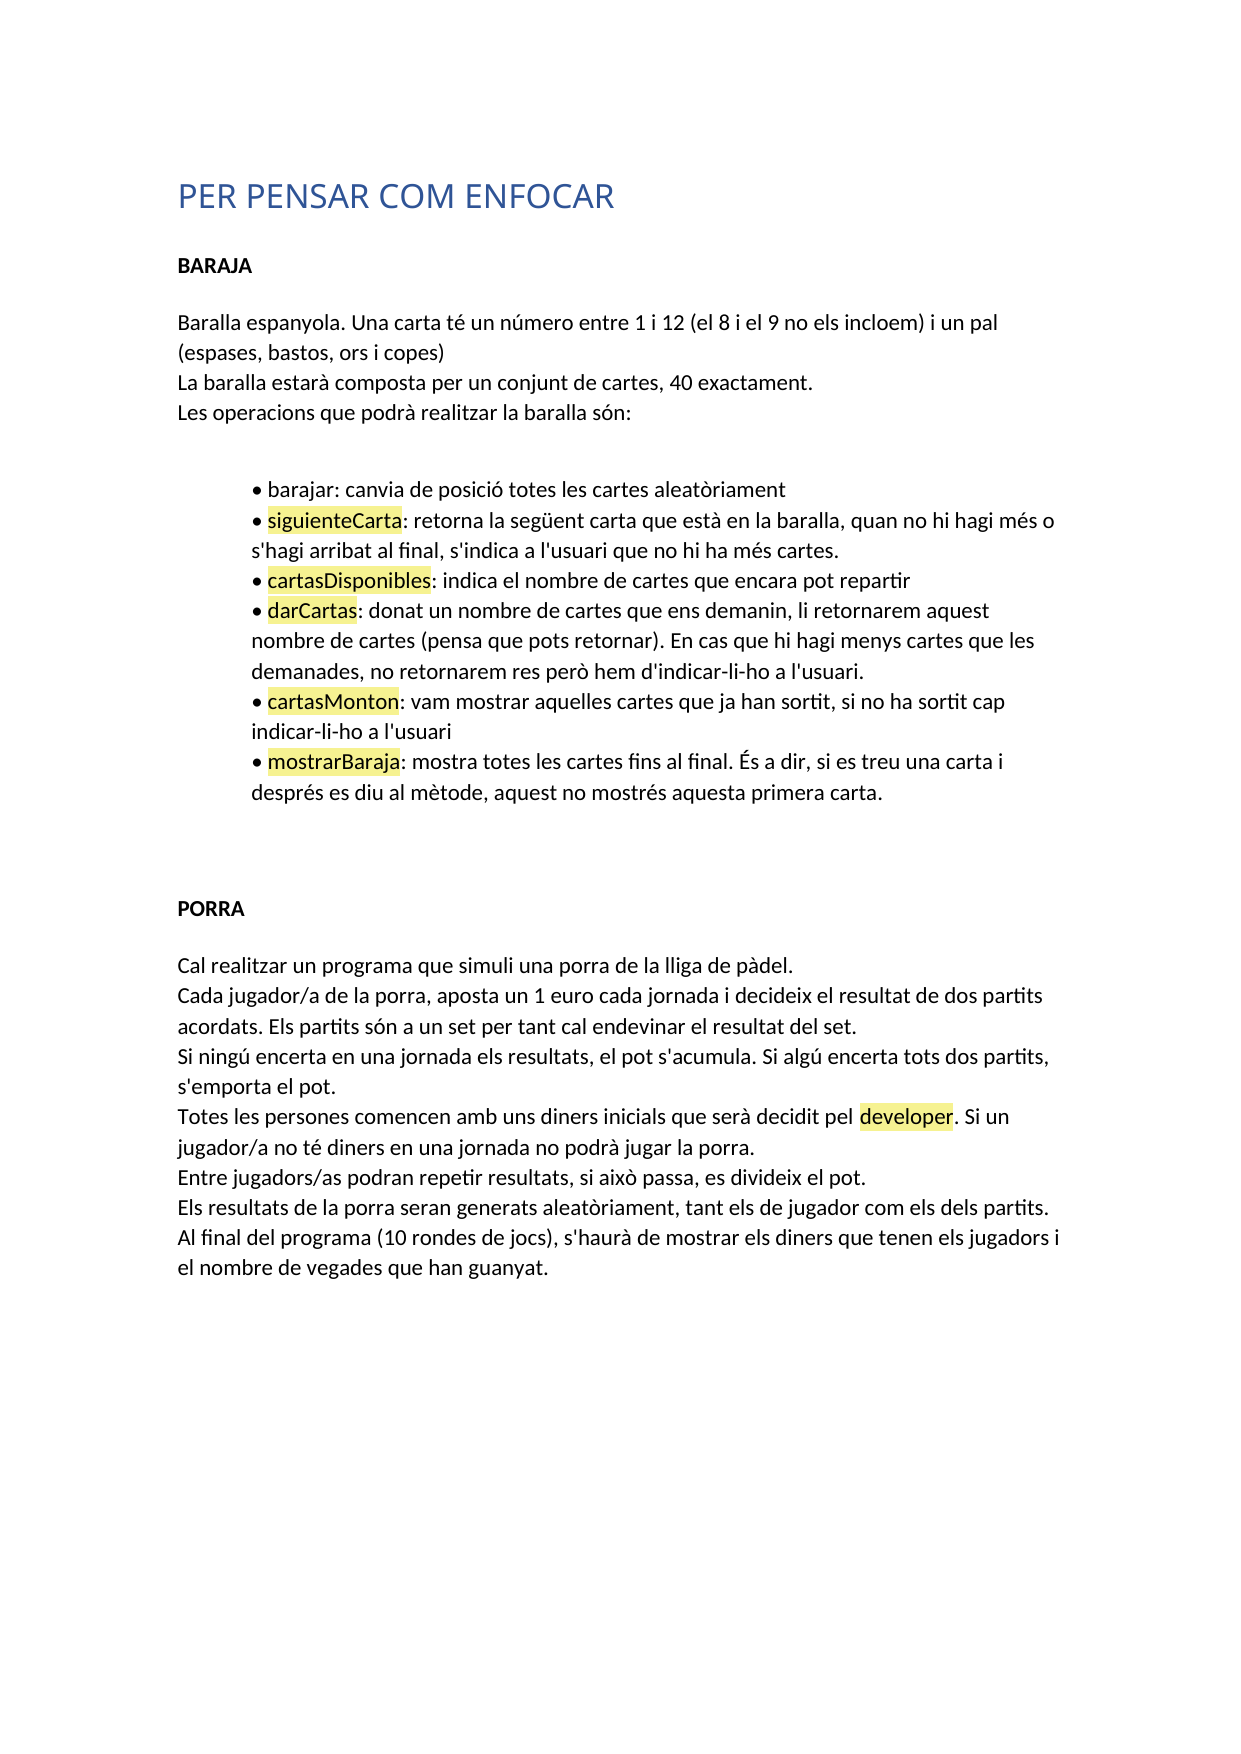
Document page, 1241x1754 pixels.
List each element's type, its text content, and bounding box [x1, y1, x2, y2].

text • barajar: canvia de posició totes les cartes aleatòriament • siguienteCarta: retorna la següent carta que està en la baralla, quan no hi hagi més o s'hagi arribat al final, s'indica a l'usuari que no hi ha més cartes. • cartasDisponibles: indica el nombre de cartes que encara pot repartir • darCartas: donat un nombre de cartes que ens demanin, li retornarem aquest nombre de cartes (pensa que pots retornar). En cas que hi hagi menys cartes que les demanades, no retornarem res però hem d'indicar-li-ho a l'usuari. • cartasMonton: vam mostrar aquelles cartes que ja han sortit, si no ha sortit cap indicar-li-ho a l'usuari • mostrarBaraja: mostra totes les cartes fins al final. És a dir, si es treu una carta i després es diu al mètode, aquest no mostrés aquesta primera carta. [251, 445, 1063, 806]
text BARAJA [177, 251, 1063, 279]
text PORRA [177, 894, 1063, 922]
list Cal realitzar un programa que simuli una porra de la lliga de pàdel. Cada jugador/a de la porra, aposta un 1 euro cada jornada i decideix el resultat de dos partits acordats. Els partits són a un set per tant cal endevinar el resultat del set. Si ningú encerta en una jornada els resultats, el pot s'acumula. Si algú encerta tots dos partits, s'emporta el pot. Totes les persones comencen amb uns diners inicials que serà decidit pel developer. Si un jugador/a no té diners en una jornada no podrà jugar la porra. Entre jugadors/as podran repetir resultats, si això passa, es divideix el pot. Els resultats de la porra seran generats aleatòriament, tant els de jugador com els dels partits. Al final del programa (10 rondes de jocs), s'haurà de mostrar els diners que tenen els jugadors i el nombre de vegades que han guanyat. [177, 951, 1063, 1282]
subtitle PER PENSAR COM ENFOCAR [177, 173, 1063, 218]
text Baralla espanyola. Una carta té un número entre 1 i 12 (el 8 i el 9 no els incloem) i un pal (espases, bastos, ors i copes) La baralla estarà composta per un conjunt de cartes, 40 exactament. Les operacions que podrà realitzar la baralla són: [177, 308, 1063, 427]
